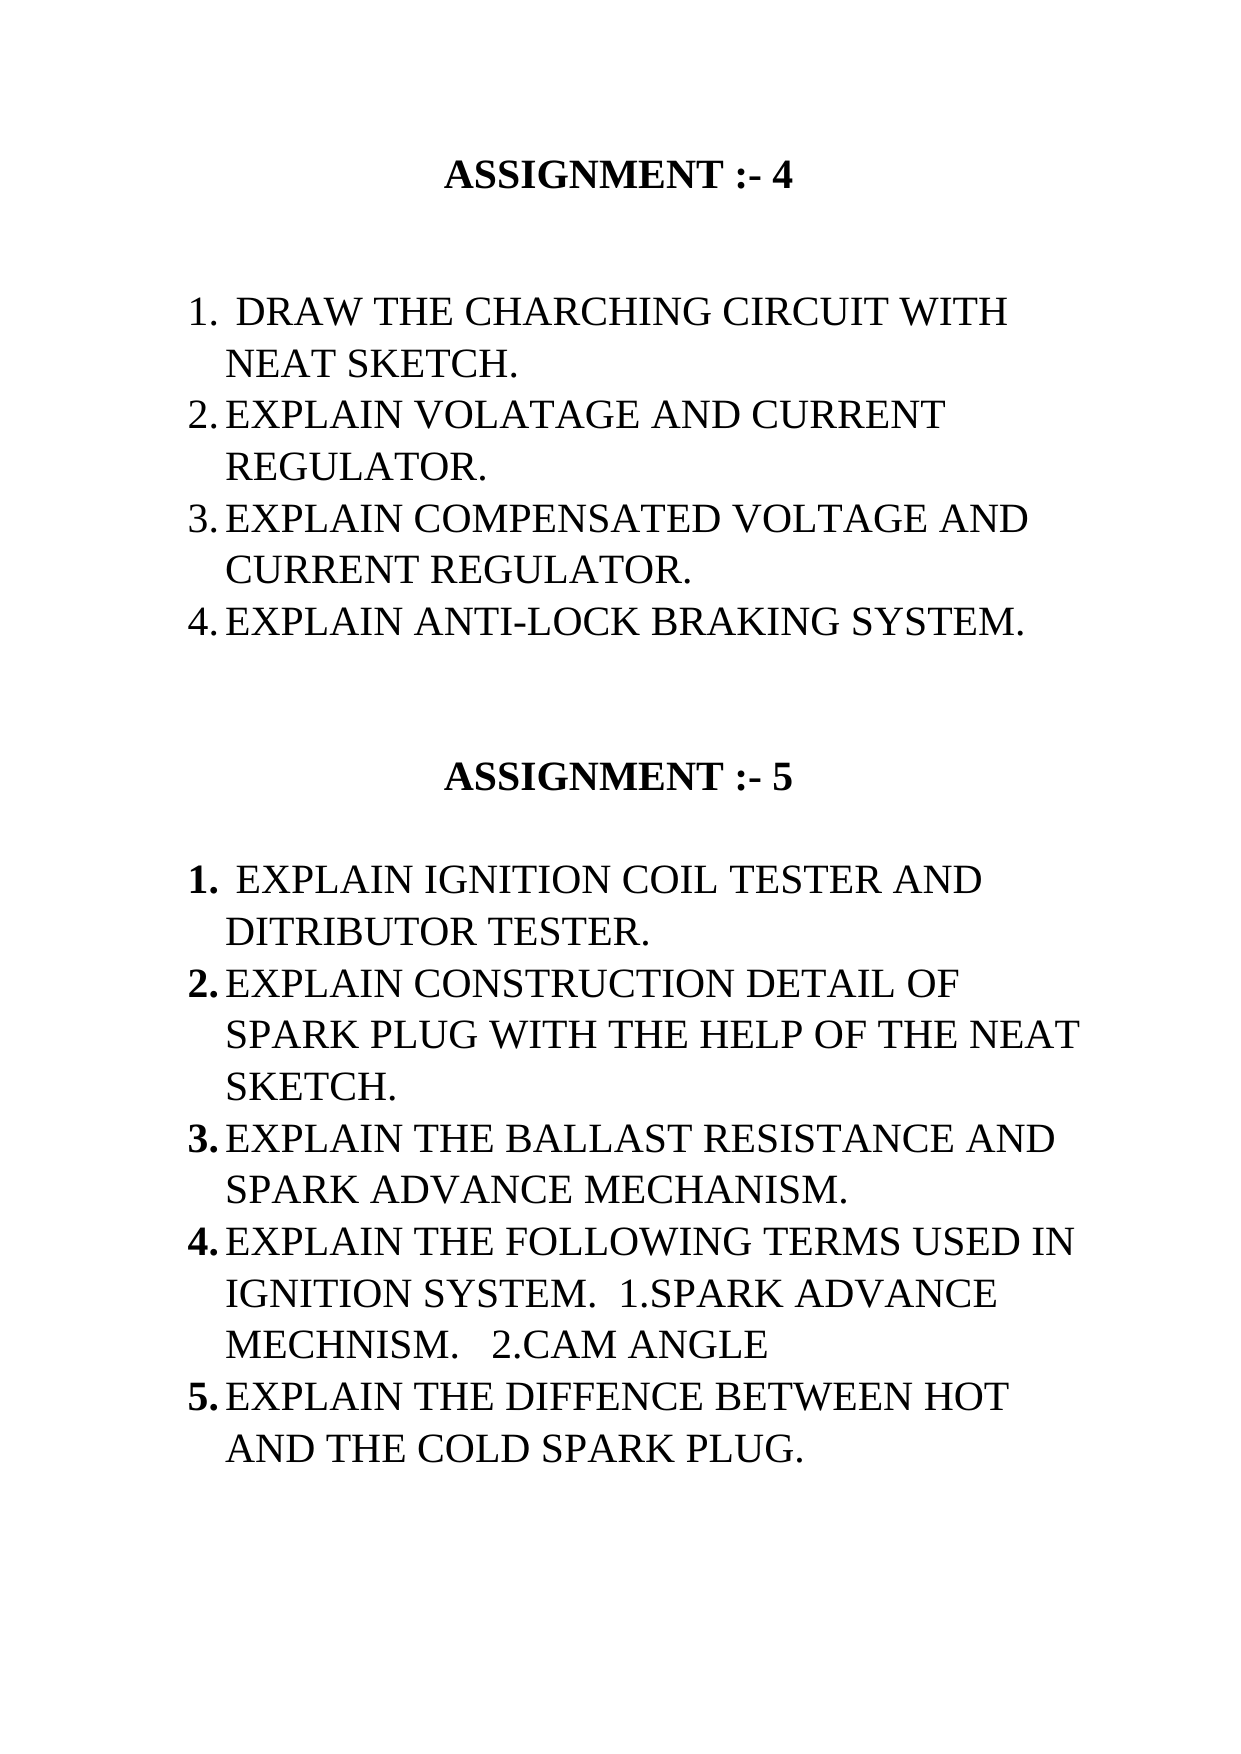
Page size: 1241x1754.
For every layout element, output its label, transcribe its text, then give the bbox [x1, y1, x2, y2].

list EXPLAIN CONSTRUCTION DETAIL OF SPARK PLUG WITH THE HELP OF THE NEAT SKETCH. [187, 958, 1090, 1109]
list EXPLAIN THE BALLAST RESISTANCE AND SPARK ADVANCE MECHANISM. [187, 1113, 1090, 1213]
list EXPLAIN THE FOLLOWING TERMS USED IN IGNITION SYSTEM. 1.SPARK ADVANCE MECHNISM. 2.CAM ANGLE [187, 1217, 1090, 1368]
list ASSIGNMENT :- 4 [225, 150, 1090, 198]
list ASSIGNMENT :- 5 [225, 752, 1090, 799]
list EXPLAIN IGNITION COIL TESTER AND DITRIBUTOR TESTER. [187, 855, 1090, 954]
list EXPLAIN COMPENSATED VOLTAGE AND CURRENT REGULATOR. [187, 493, 1090, 593]
list EXPLAIN THE DIFFENCE BETWEEN HOT AND THE COLD SPARK PLUG. [187, 1372, 1090, 1471]
list EXPLAIN VOLATAGE AND CURRENT REGULATOR. [187, 390, 1090, 489]
list EXPLAIN ANTI-LOCK BRAKING SYSTEM. [187, 597, 1090, 644]
list DRAW THE CHARCHING CIRCUIT WITH NEAT SKETCH. [187, 287, 1090, 386]
